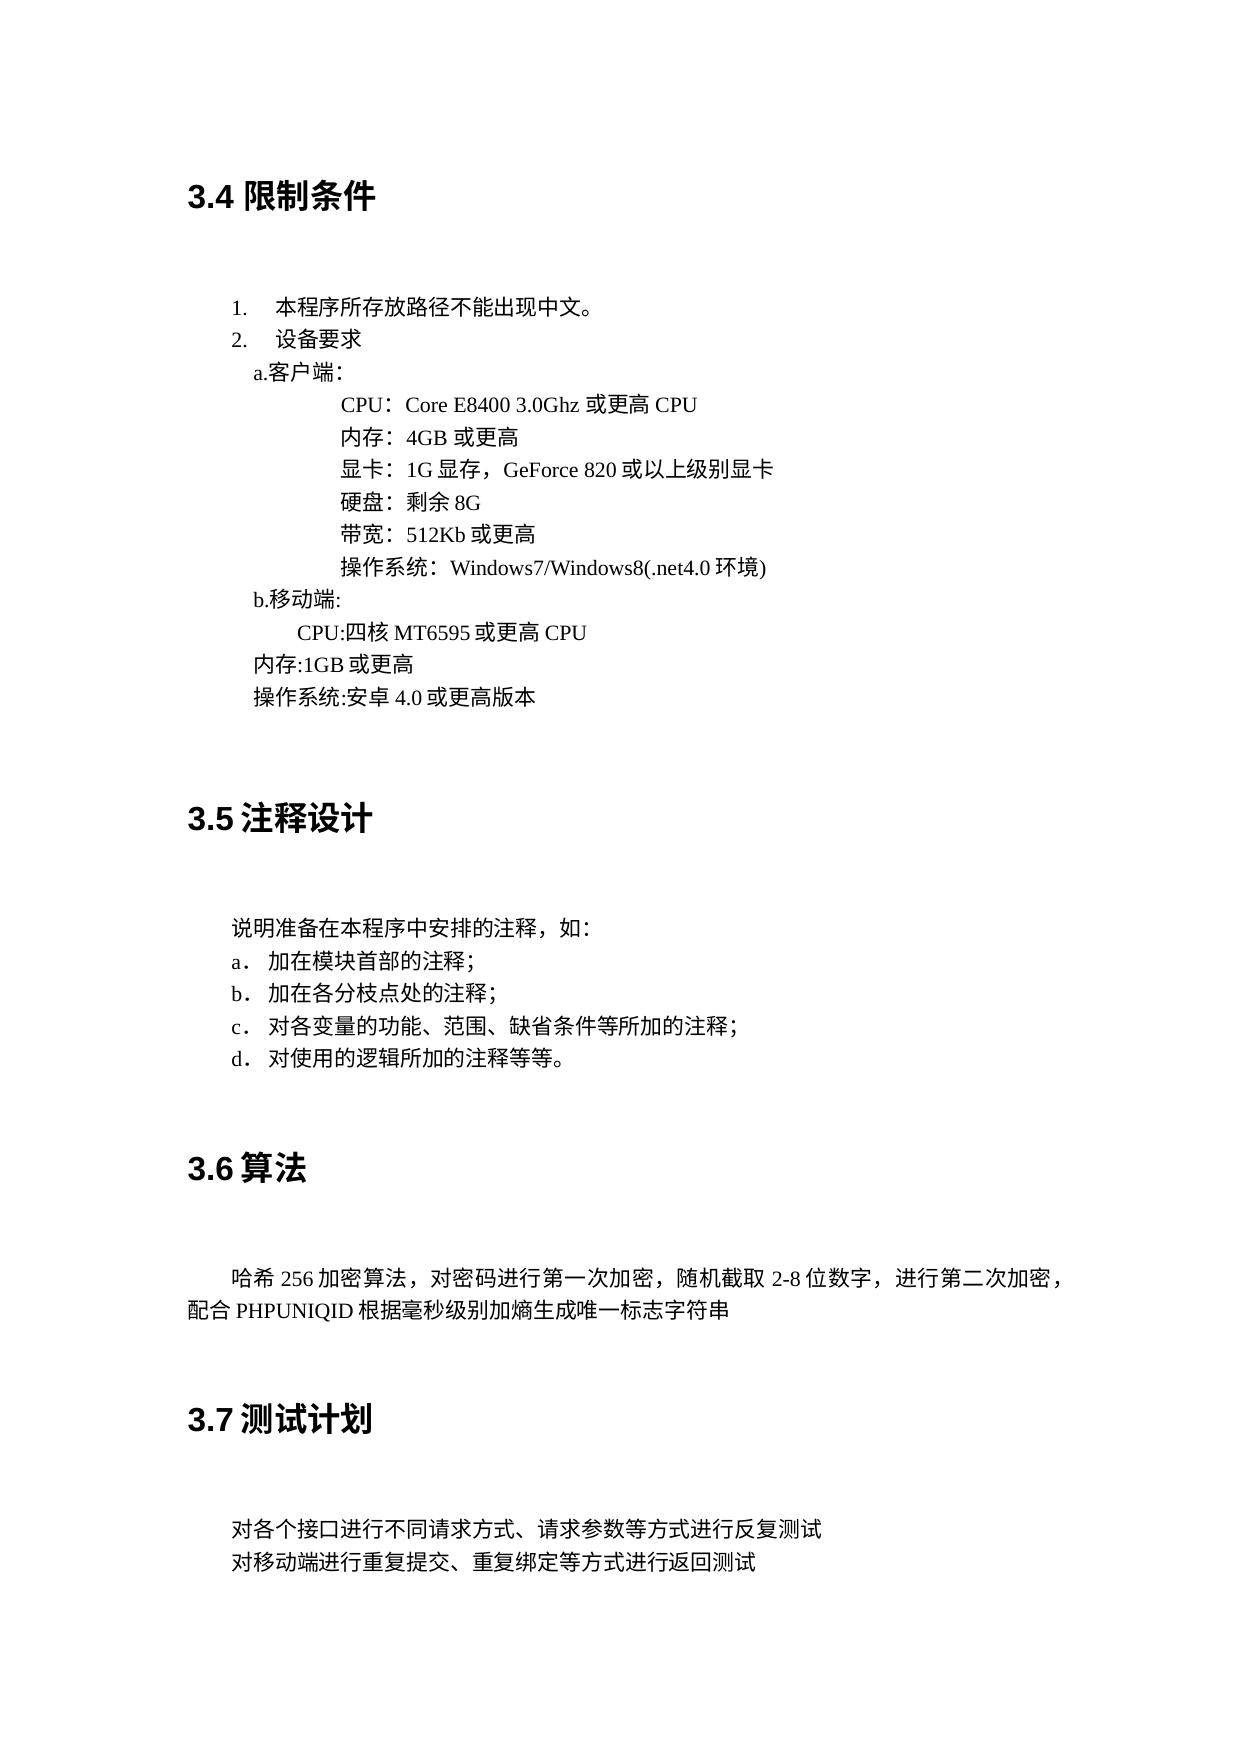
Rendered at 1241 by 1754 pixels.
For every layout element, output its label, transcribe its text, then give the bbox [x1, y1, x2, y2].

list 对各变量的功能、范围、缺省条件等所加的注释； [231, 1008, 1053, 1041]
list 加在模块首部的注释； [231, 943, 1053, 976]
text 带宽：512Kb或更高 [341, 517, 1053, 549]
text 对各个接口进行不同请求方式、请求参数等方式进行反复测试 [187, 1512, 1053, 1544]
text 对移动端进行重复提交、重复绑定等方式进行返回测试 [187, 1544, 1053, 1577]
text 硬盘：剩余8G [341, 484, 1053, 517]
text 哈希256加密算法，对密码进行第一次加密，随机截取2-8位数字，进行第二次加密，配合PHPUNIQID根据毫秒级别加熵生成唯一标志字符串 [187, 1260, 1053, 1325]
text 操作系统：Windows7/Windows8(.net4.0环境) [341, 549, 1053, 582]
text 显卡：1G显存，GeForce 820或以上级别显卡 [341, 452, 1053, 484]
subtitle 3.4 限制条件 [187, 162, 1053, 227]
list 本程序所存放路径不能出现中文。 [231, 289, 1053, 322]
text 内存：4GB 或更高 [341, 419, 1053, 452]
subtitle 3.6算法 [187, 1133, 1053, 1198]
text CPU：Core E8400 3.0Ghz 或更高CPU [341, 387, 1053, 419]
list 对使用的逻辑所加的注释等等。 [231, 1041, 1053, 1073]
text 操作系统:安卓4.0或更高版本 [253, 679, 1053, 712]
list 加在各分枝点处的注释； [231, 976, 1053, 1008]
list 设备要求 [231, 322, 1053, 354]
text a.客户端： [253, 354, 1053, 387]
subtitle 3.7测试计划 [187, 1385, 1053, 1450]
subtitle 3.5注释设计 [187, 784, 1053, 849]
text 内存:1GB或更高 [253, 647, 1053, 679]
text b.移动端: [253, 582, 1053, 614]
text 说明准备在本程序中安排的注释，如： [187, 911, 1053, 943]
text CPU:四核MT6595或更高CPU [253, 614, 1053, 647]
